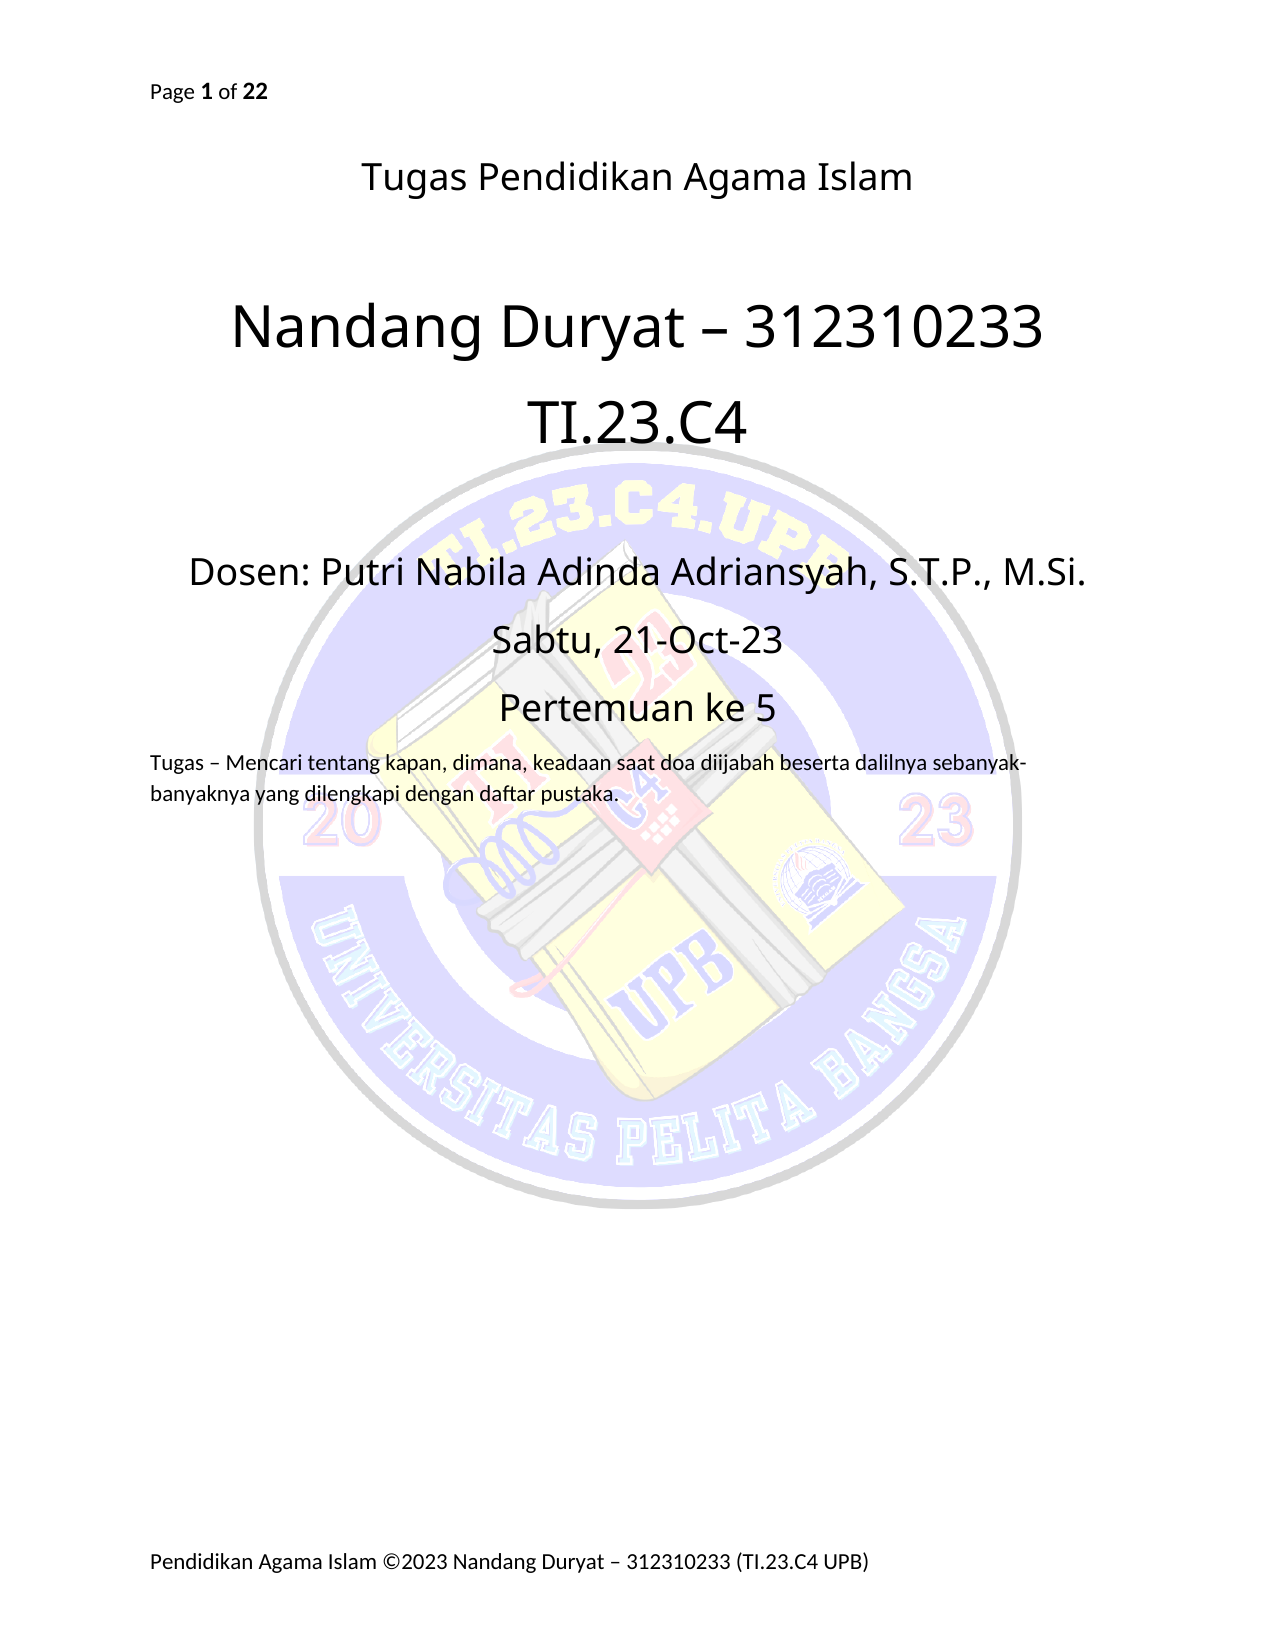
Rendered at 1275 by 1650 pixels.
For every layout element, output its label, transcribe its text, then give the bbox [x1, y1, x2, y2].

text Nandang Duryat – 312310233 [150, 285, 1125, 365]
text Tugas Pendidikan Agama Islam [150, 150, 1125, 201]
text Sabtu, [150, 613, 1125, 664]
text Pertemuan ke 5 [150, 681, 1125, 732]
text TI.23.C4 [150, 382, 1125, 461]
text Dosen: Putri Nabila Adinda Adriansyah, S.T.P., M.Si. [150, 545, 1125, 596]
